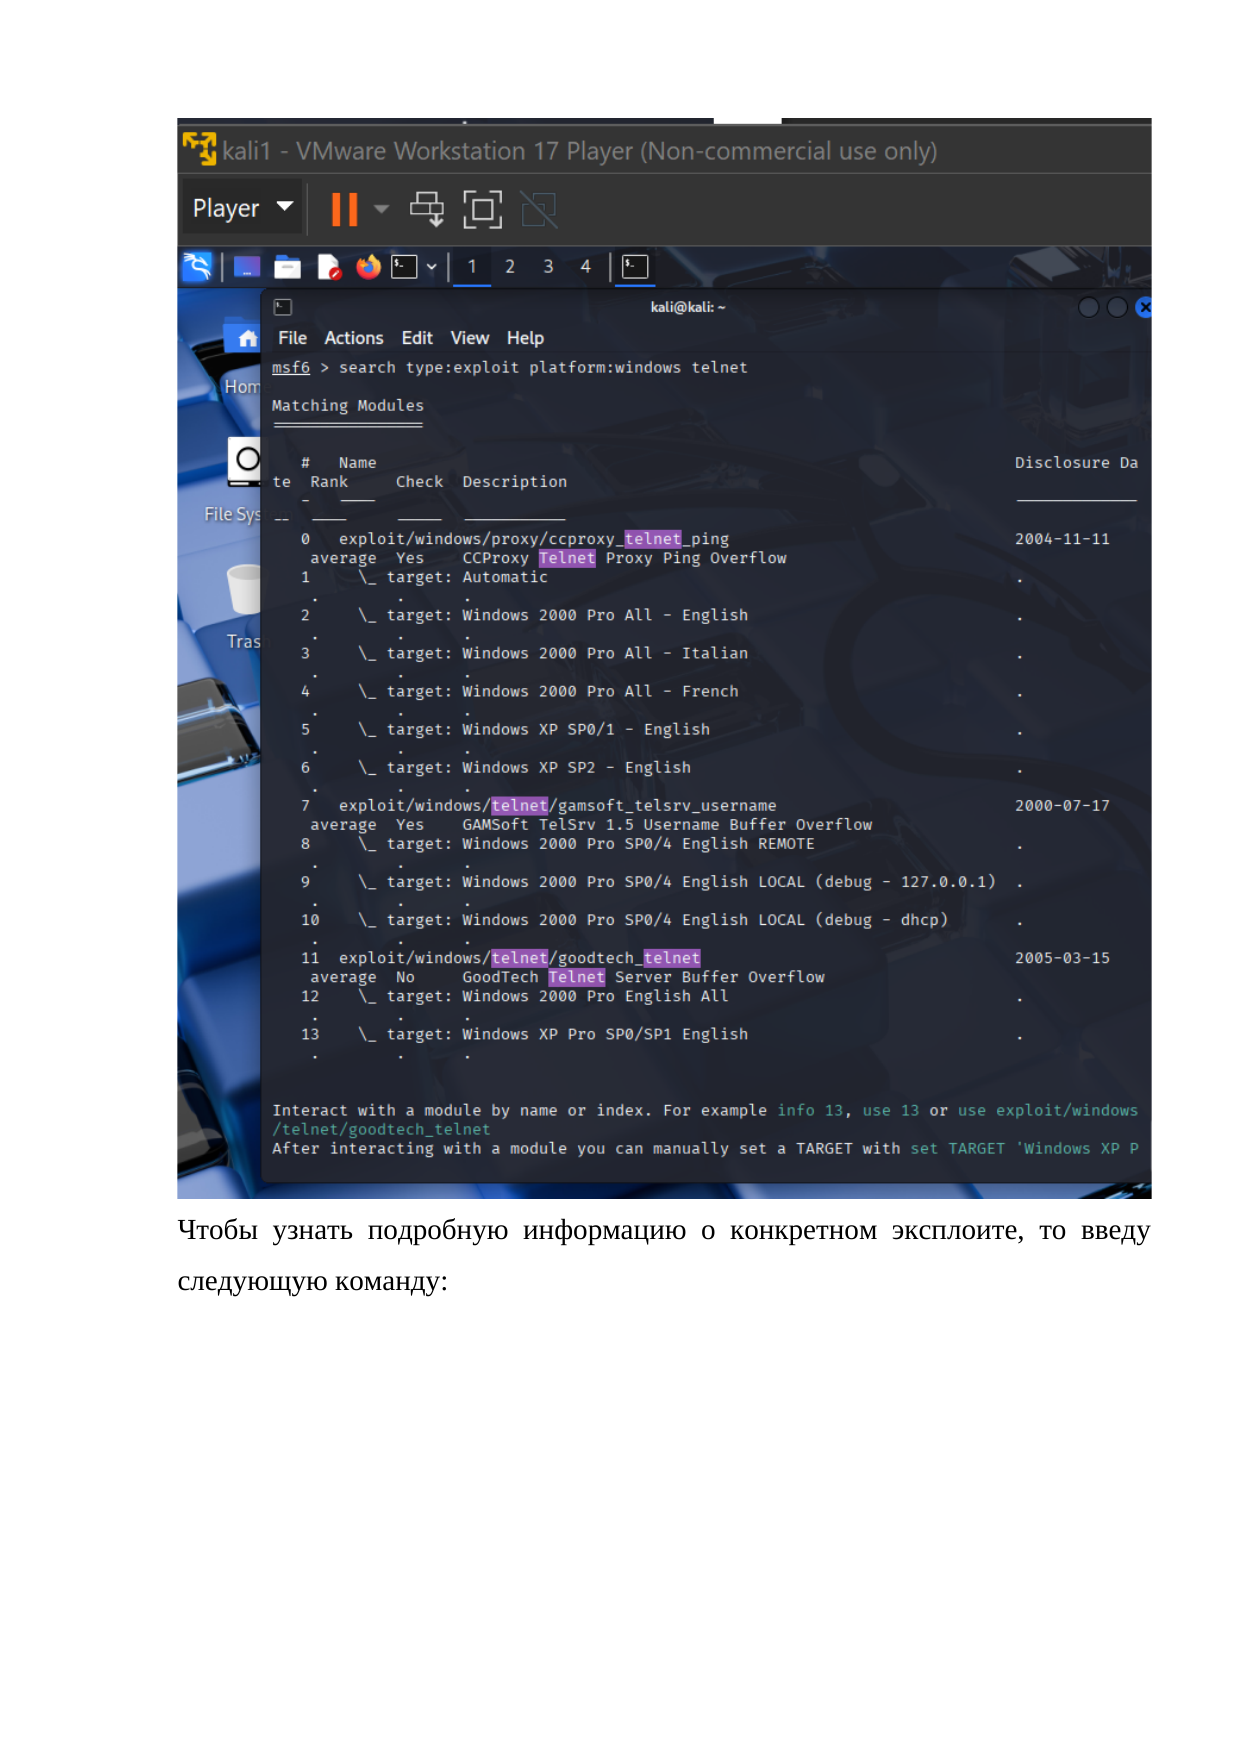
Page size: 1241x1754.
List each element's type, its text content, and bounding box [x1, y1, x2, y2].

text Чтобы узнать подробную информацию о конкретном эксплоите, то введу следующую команду: [177, 1212, 1152, 1296]
picture [177, 118, 1152, 1199]
